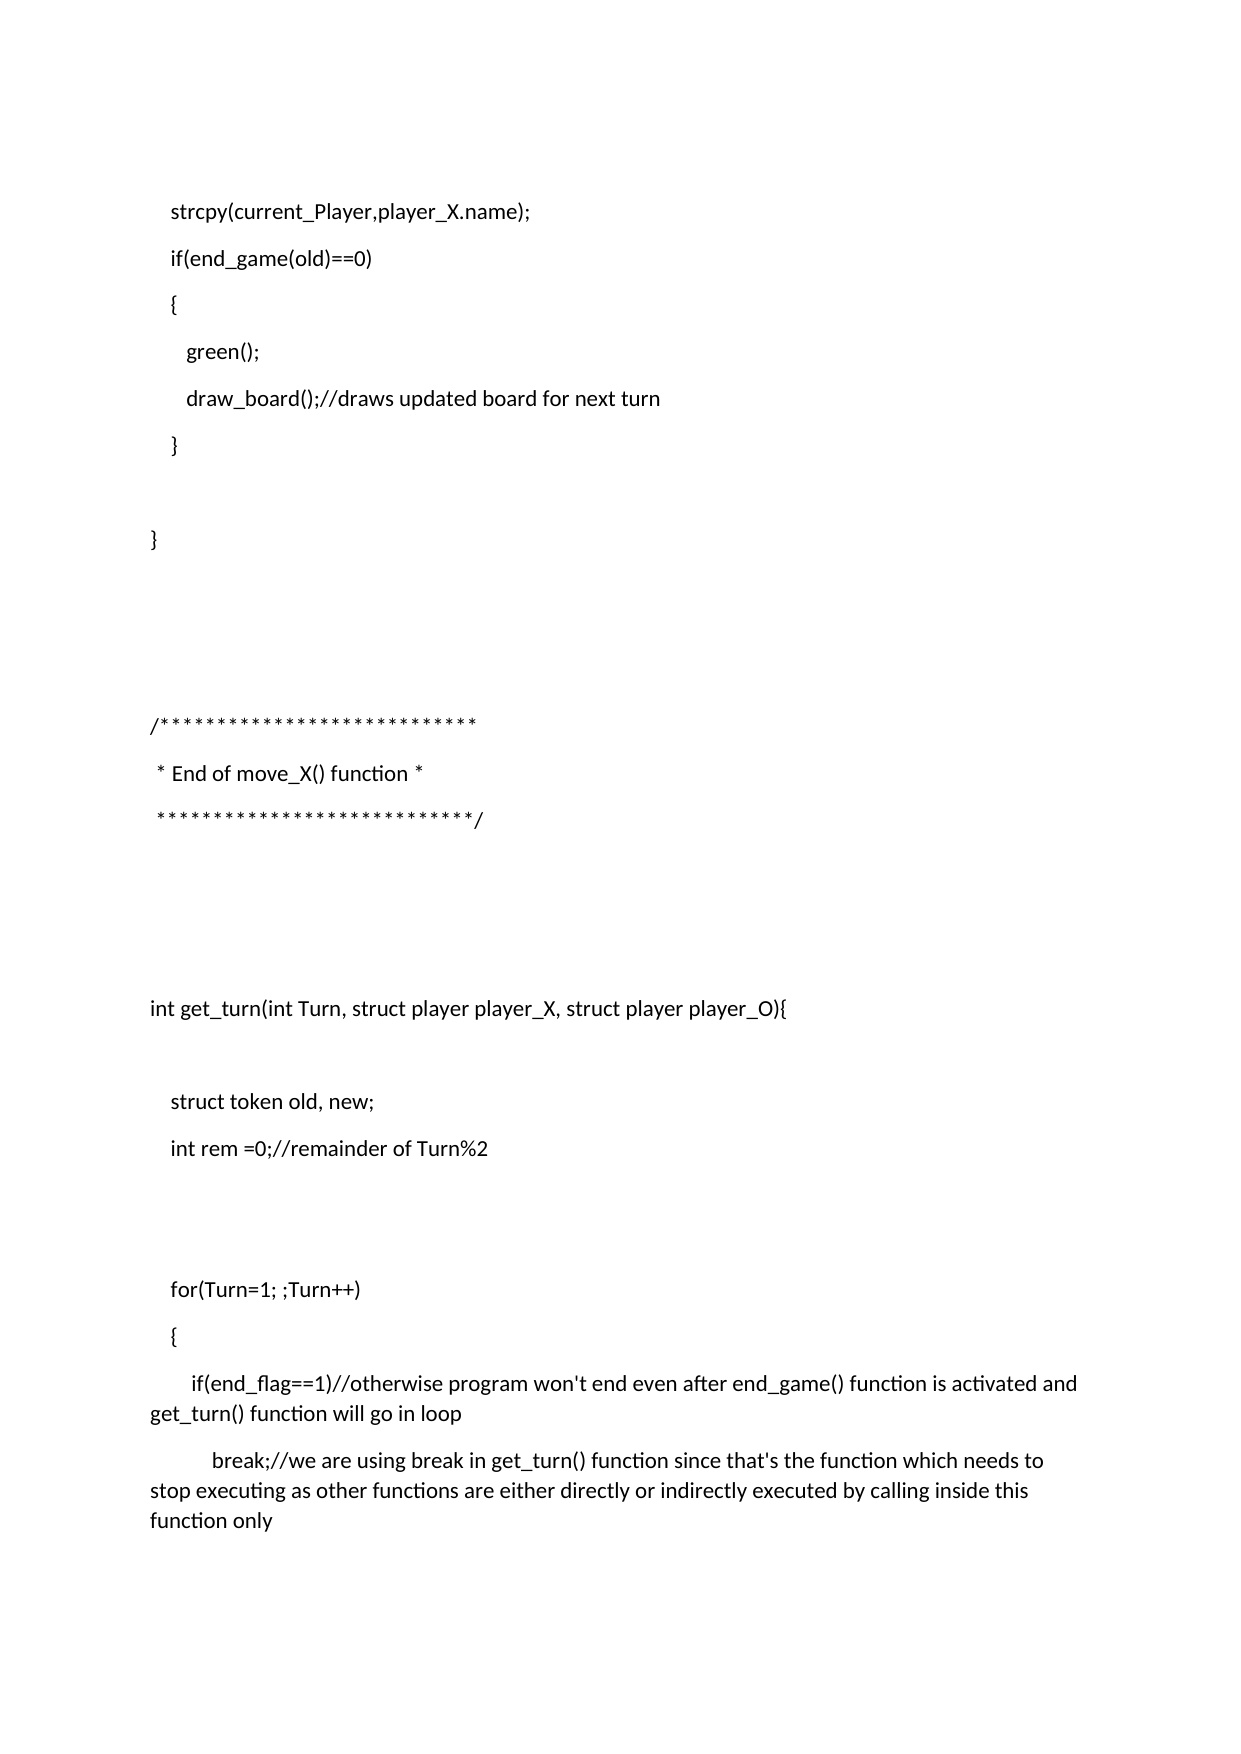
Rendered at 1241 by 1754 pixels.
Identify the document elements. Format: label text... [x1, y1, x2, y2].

text * End of move_X() function * [150, 759, 1090, 787]
text struct token old, new; [150, 1087, 1090, 1116]
text } [150, 431, 1090, 459]
text for(Turn=1; ;Turn++) [150, 1275, 1090, 1303]
text ****************************/ [150, 806, 1090, 834]
text green(); [150, 337, 1090, 366]
text } [150, 525, 1090, 553]
text /**************************** [150, 712, 1090, 741]
text if(end_flag==1)//otherwise program won't end even after end_game() function is activated and get_turn() function will go in loop [150, 1369, 1090, 1427]
text { [150, 1322, 1090, 1350]
text break;//we are using break in get_turn() function since that's the function which needs to stop executing as other functions are either directly or indirectly executed by calling inside this function only [150, 1446, 1090, 1534]
text strcpy(current_Player,player_X.name); [150, 197, 1090, 225]
text int get_turn(int Turn, struct player player_X, struct player player_O){ [150, 994, 1090, 1022]
text { [150, 291, 1090, 319]
text int rem =0;//remainder of Turn%2 [150, 1134, 1090, 1162]
text draw_board();//draws updated board for next turn [150, 384, 1090, 412]
text if(end_game(old)==0) [150, 244, 1090, 272]
